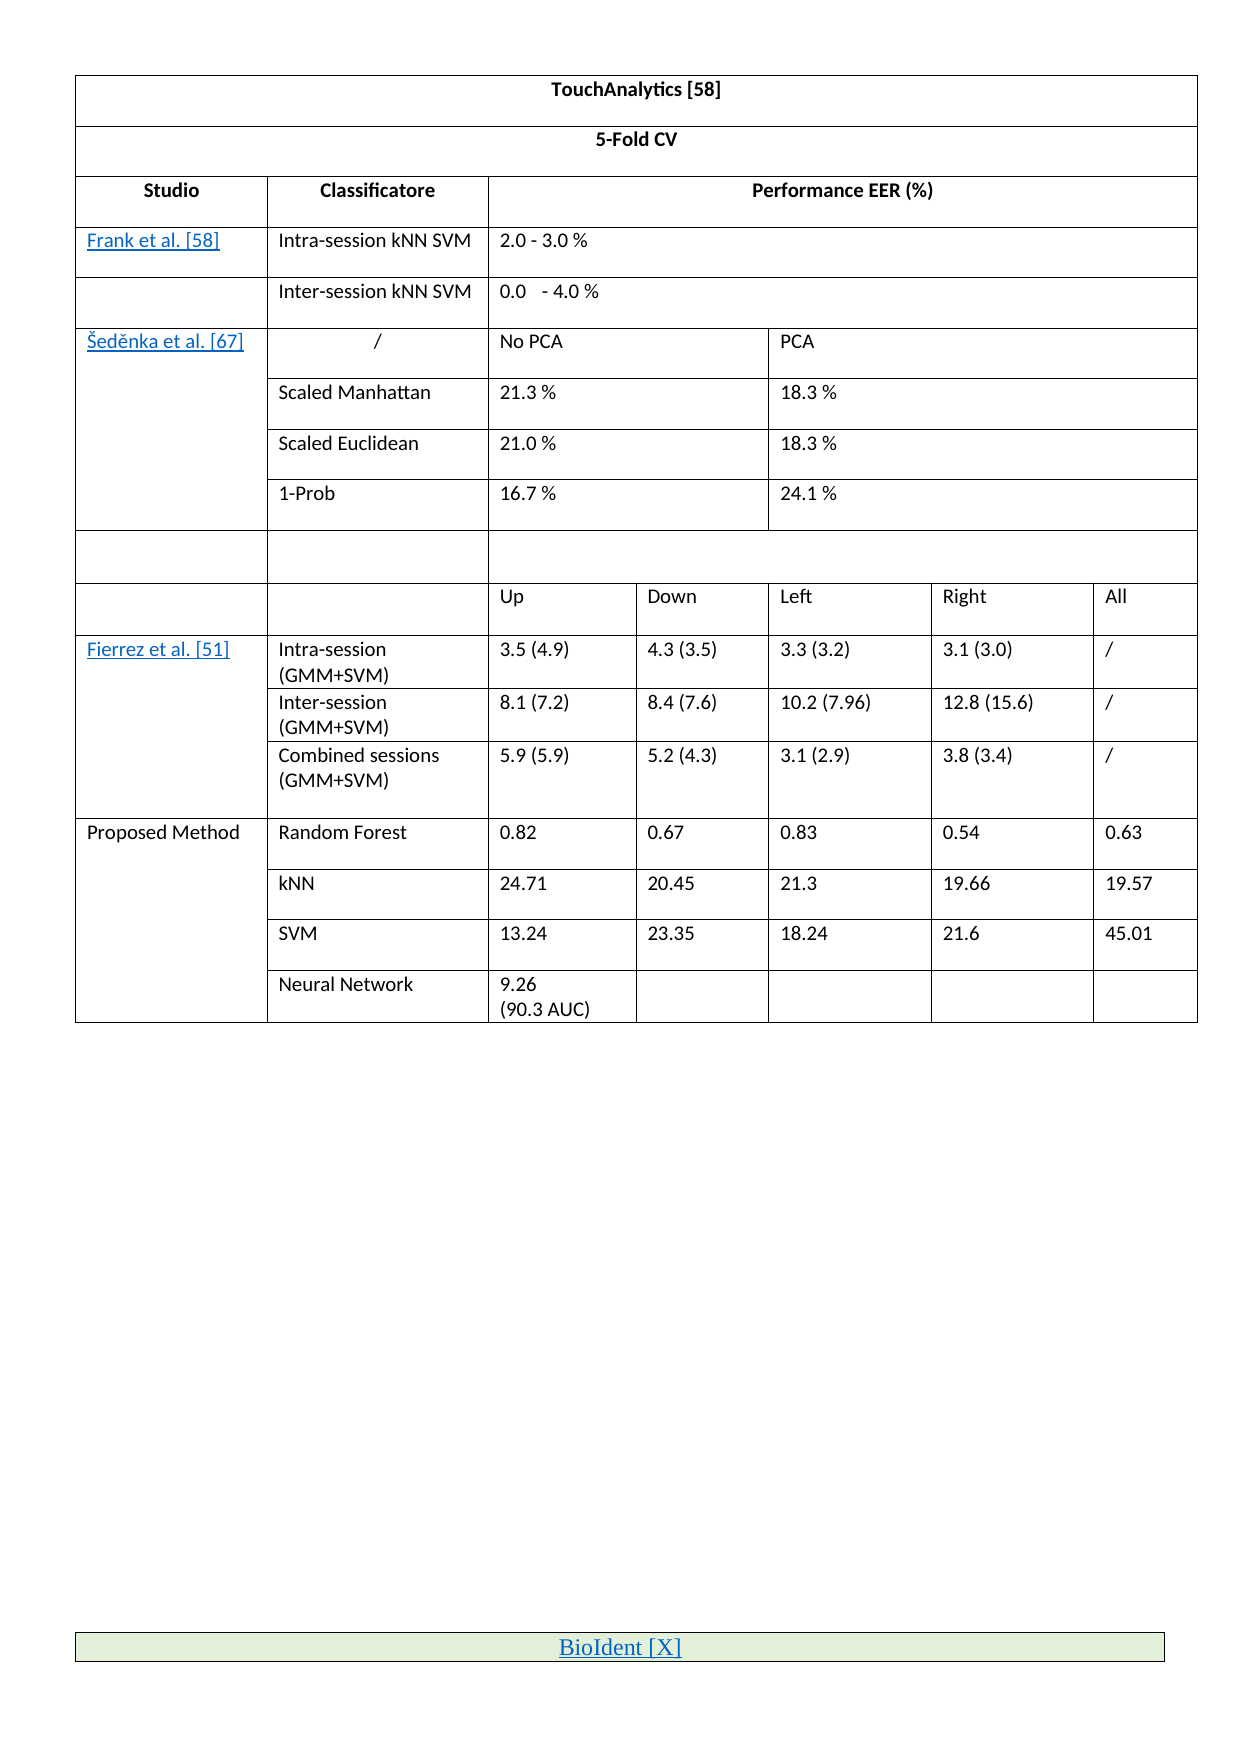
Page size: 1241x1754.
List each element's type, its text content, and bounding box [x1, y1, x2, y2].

table_cell Inter-session (GMM+SVM) [268, 689, 488, 741]
table_cell 5.9 (5.9) [489, 742, 636, 818]
table_cell 24.71 [489, 870, 636, 919]
table_cell SVM [268, 920, 488, 970]
table_cell Neural Network [268, 971, 488, 1022]
table_cell All [1094, 584, 1197, 635]
table_cell 19.57 [1094, 870, 1197, 919]
table_cell 0.83 [769, 819, 931, 869]
table_cell 19.66 [932, 870, 1093, 919]
table_cell 21.3 % [489, 379, 768, 429]
table_cell [769, 971, 931, 1022]
table_cell / [1094, 636, 1197, 688]
table_cell 13.24 [489, 920, 636, 970]
table_cell 45.01 [1094, 920, 1197, 970]
table_cell [1094, 971, 1197, 1022]
table_cell 18.3 % [769, 430, 1197, 479]
table_cell Random Forest [268, 819, 488, 869]
table_cell 3.1 (2.9) [769, 742, 931, 818]
table_cell Inter-session kNN SVM [268, 278, 488, 328]
table_cell 5-Fold CV [76, 127, 1197, 176]
table_cell 8.1 (7.2) [489, 689, 636, 741]
table_cell 10.2 (7.96) [769, 689, 931, 741]
table_cell [76, 278, 267, 328]
table_cell PCA [769, 329, 1197, 378]
table_cell / [1094, 742, 1197, 818]
table_cell Scaled Manhattan [268, 379, 488, 429]
table_cell / [268, 329, 488, 378]
table_header TouchAnalytics [58] [76, 76, 1197, 126]
table_cell No PCA [489, 329, 768, 378]
table_header BioIdent [X] [76, 1633, 1164, 1661]
table_cell Scaled Euclidean [268, 430, 488, 479]
table_cell 24.1 % [769, 480, 1197, 530]
table_cell Combined sessions (GMM+SVM) [268, 742, 488, 818]
table_cell / [1094, 689, 1197, 741]
table_cell Frank et al. [58] [76, 228, 267, 277]
table_cell 18.3 % [769, 379, 1197, 429]
table_cell [76, 531, 267, 582]
table_cell [489, 531, 1197, 582]
table_cell Right [932, 584, 1093, 635]
table_cell 3.3 (3.2) [769, 636, 931, 688]
table_cell 21.3 [769, 870, 931, 919]
table_cell Left [769, 584, 931, 635]
table_cell Intra-session kNN SVM [268, 228, 488, 277]
table_cell [268, 531, 488, 582]
table_cell [932, 971, 1093, 1022]
table_cell 0.54 [932, 819, 1093, 869]
table_cell Intra-session (GMM+SVM) [268, 636, 488, 688]
table_cell 0.67 [637, 819, 768, 869]
table_cell 0.82 [489, 819, 636, 869]
table_cell Fierrez et al. [51] [76, 636, 267, 818]
table_cell 18.24 [769, 920, 931, 970]
table_cell 20.45 [637, 870, 768, 919]
table_cell kNN [268, 870, 488, 919]
table_cell 1-Prob [268, 480, 488, 530]
table_cell Up [489, 584, 636, 635]
table_cell 8.4 (7.6) [637, 689, 768, 741]
table_cell [76, 584, 267, 635]
table_cell 3.5 (4.9) [489, 636, 636, 688]
table_cell 12.8 (15.6) [932, 689, 1093, 741]
table_cell 2.0 - 3.0 % [489, 228, 1197, 277]
table_cell [268, 584, 488, 635]
table_cell 9.26 (90.3 AUC) [489, 971, 636, 1022]
table_cell 4.3 (3.5) [637, 636, 768, 688]
table_cell Proposed Method [76, 819, 267, 1022]
table_cell 3.8 (3.4) [932, 742, 1093, 818]
table_cell 16.7 % [489, 480, 768, 530]
table_cell 5.2 (4.3) [637, 742, 768, 818]
table_cell 0.63 [1094, 819, 1197, 869]
table_cell Classificatore [268, 177, 488, 227]
table_cell 21.0 % [489, 430, 768, 479]
table_cell - 4.0 % [489, 278, 1197, 328]
table_cell 3.1 (3.0) [932, 636, 1093, 688]
table_cell [637, 971, 768, 1022]
table_cell Šeděnka et al. [67] [76, 329, 267, 530]
table_cell Performance EER (%) [489, 177, 1197, 227]
table_cell Down [637, 584, 768, 635]
table_cell 21.6 [932, 920, 1093, 970]
table_cell 23.35 [637, 920, 768, 970]
table_cell Studio [76, 177, 267, 227]
